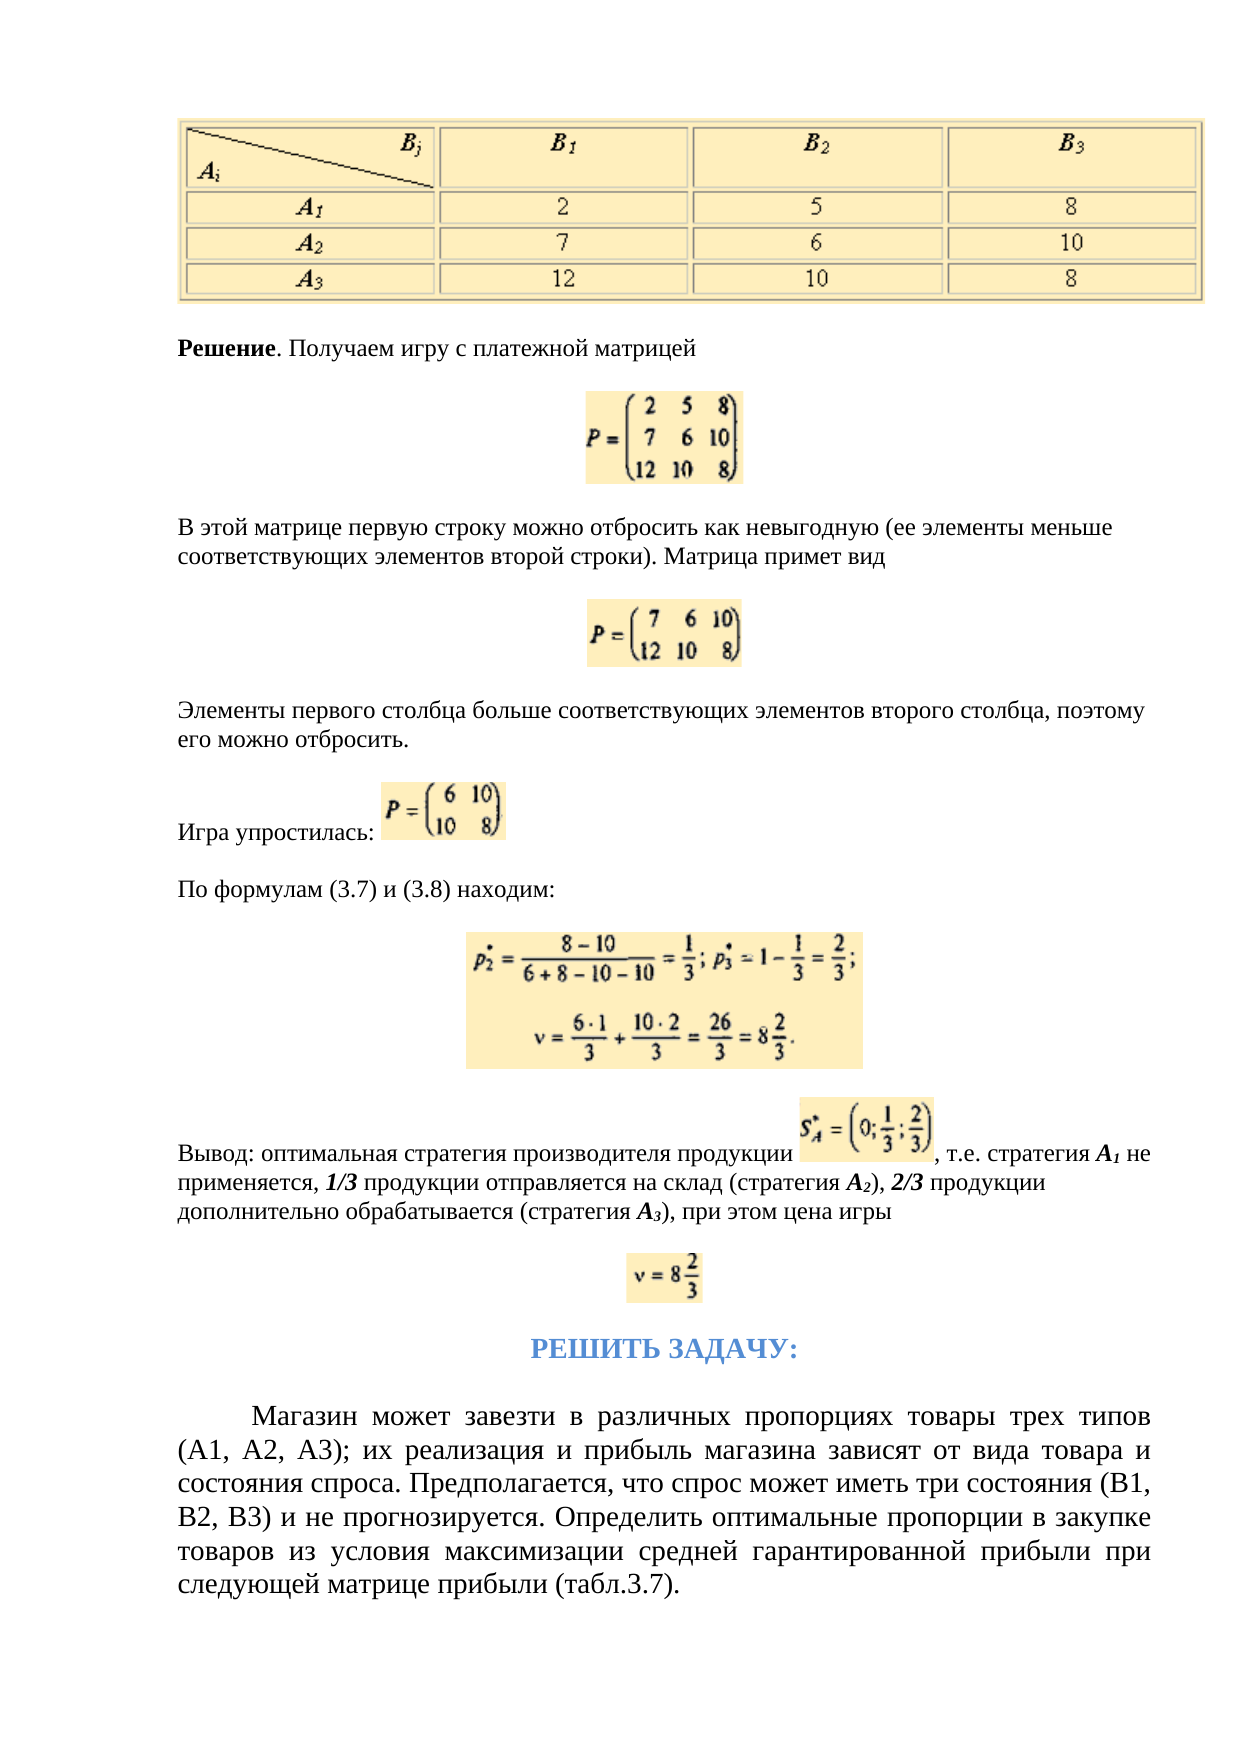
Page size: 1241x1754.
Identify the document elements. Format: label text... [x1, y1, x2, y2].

text Вывод: оптимальная стратегия производителя продукции , т.е. стратегия A1 не применяется, 1/3 продукции отправляется на склад (стратегия A2), 2/3 продукции дополнительно обрабатывается (стратегия A3), при этом цена игры [177, 1098, 1152, 1224]
text Магазин может завезти в различных пропорциях товары трех типов (А1, А2, А3); их реализация и прибыль магазина зависят от вида товара и состояния спроса. Предполагается, что спрос может иметь три состояния (В1, В2, В3) и не прогнозируется. Определить оптимальные пропорции в закупке товаров из условия максимизации средней гарантированной прибыли при следующей матрице прибыли (табл.3.7). [177, 1398, 1152, 1600]
text Элементы первого столбца больше соответствующих элементов второго столбца, поэтому его можно отбросить. [177, 696, 1152, 753]
picture [626, 1253, 703, 1303]
text В этой матрице первую строку можно отбросить как невыгодную (ее элементы меньше соответствующих элементов второй строки). Матрица примет вид [177, 512, 1152, 570]
picture [177, 118, 1206, 304]
text РЕШИТЬ ЗАДАЧУ: [177, 1331, 1152, 1365]
picture [381, 782, 506, 840]
text По формулам (3.7) и (3.8) находим: [177, 874, 1152, 903]
picture [799, 1097, 934, 1162]
picture [587, 599, 742, 667]
picture [466, 932, 863, 1069]
text Игра упростилась: [177, 782, 1152, 845]
picture [585, 391, 744, 484]
text Решение. Получаем игру с платежной матрицей [177, 333, 1152, 362]
